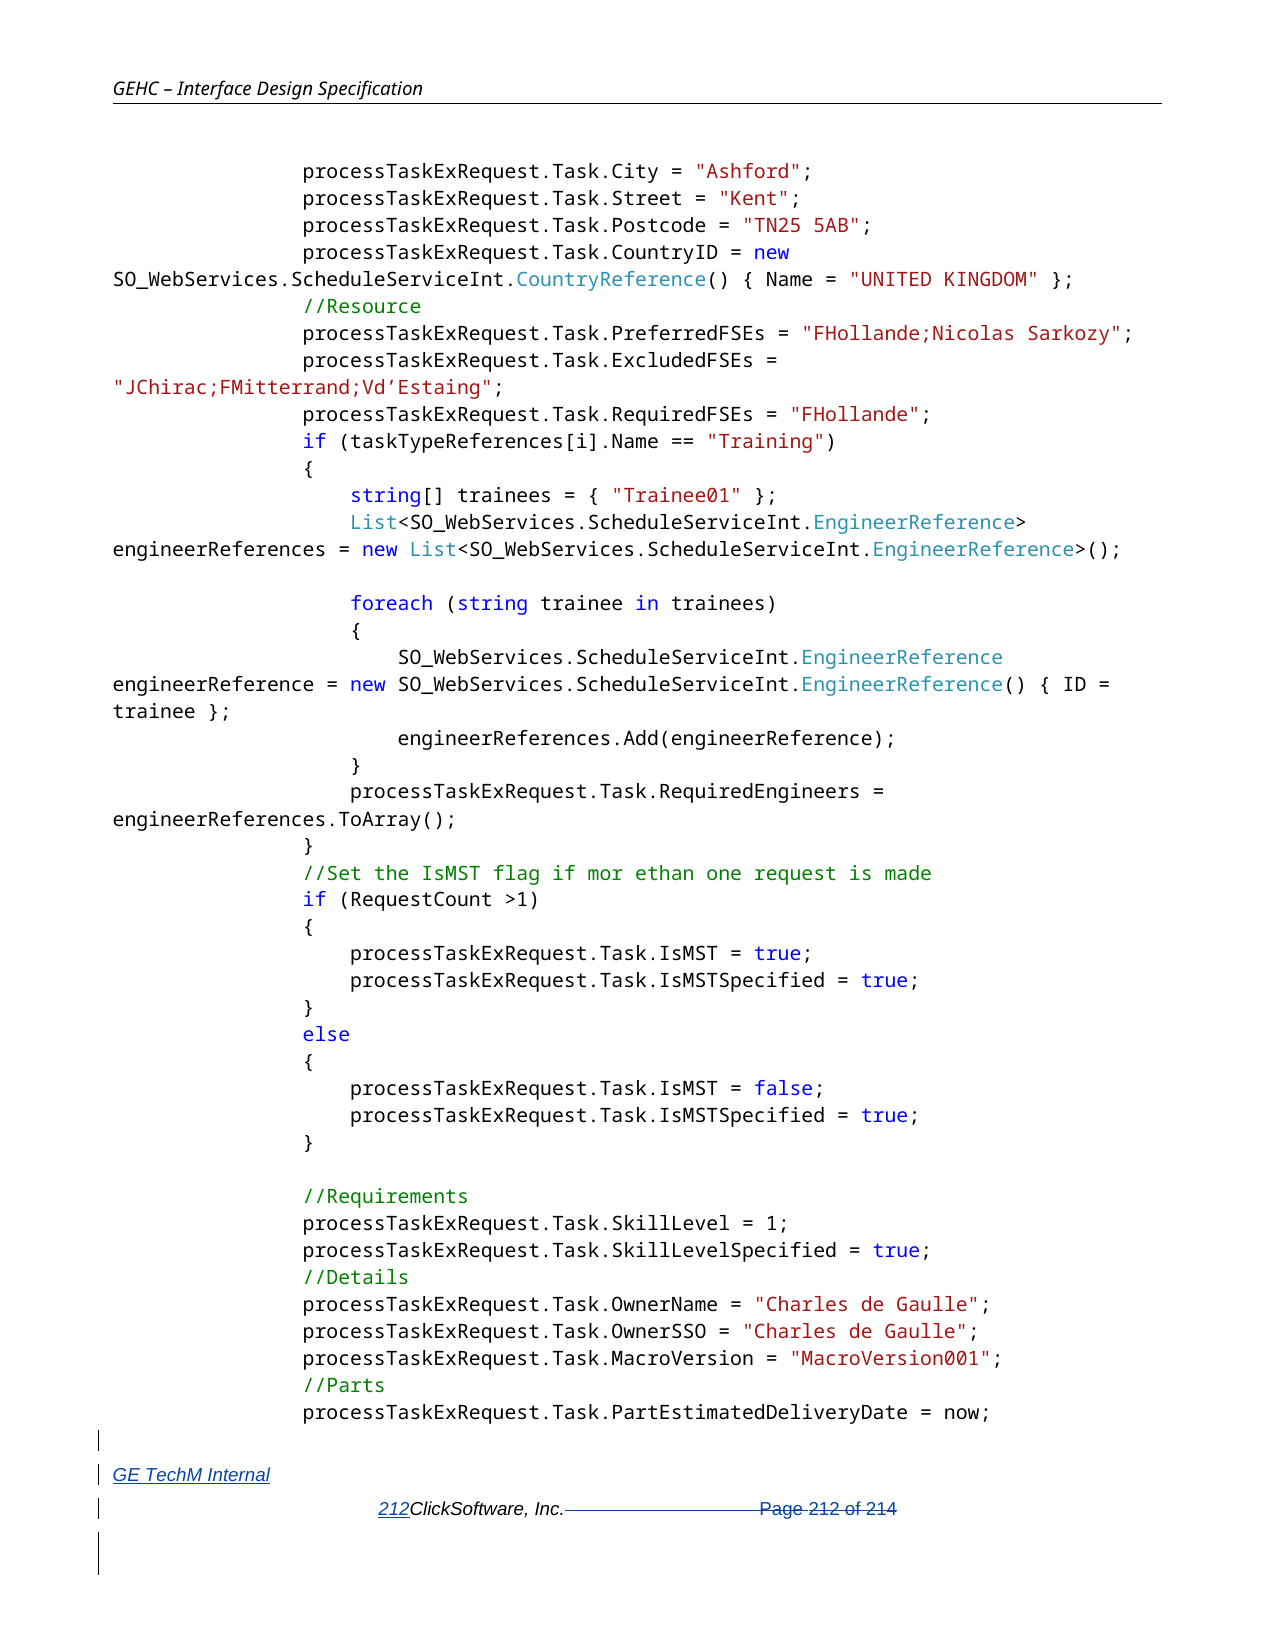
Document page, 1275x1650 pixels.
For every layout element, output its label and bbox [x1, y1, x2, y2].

table_header [101, 157, 1174, 1425]
